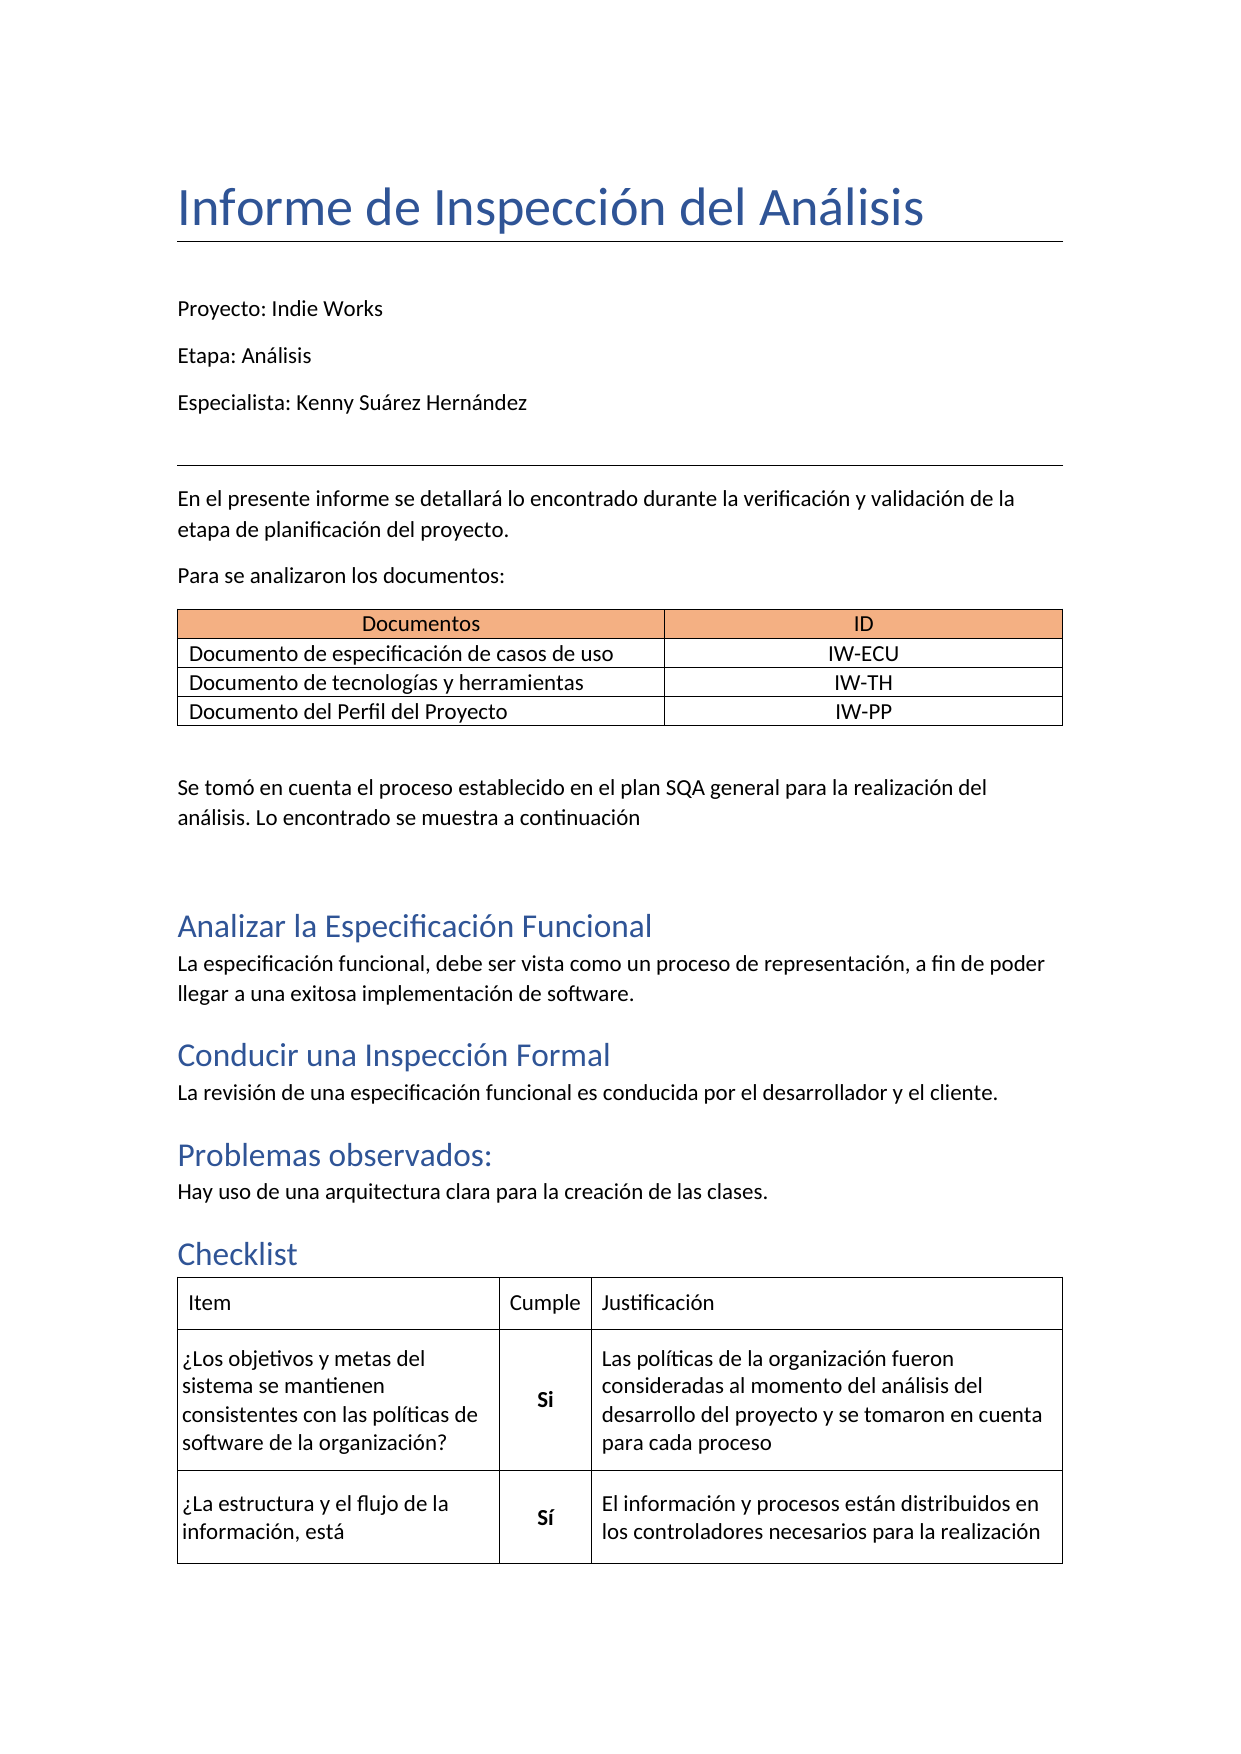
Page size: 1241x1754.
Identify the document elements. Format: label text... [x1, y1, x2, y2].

subtitle Analizar la Especificación Funcional [177, 905, 1063, 946]
table_cell Las políticas de la organización fueron consideradas al momento del análisis del desarrollo del proyecto y se tomaron en cuenta para cada proceso [592, 1330, 1062, 1469]
table_cell Documento de tecnologías y herramientas [178, 668, 664, 696]
table_cell IW-TH [665, 668, 1062, 696]
table_cell ¿Los objetivos y metas del sistema se mantienen consistentes con las políticas de software de la organización? [178, 1330, 499, 1469]
table_cell IW-PP [665, 697, 1062, 725]
subtitle Conducir una Inspección Formal [177, 1034, 1063, 1075]
text Se tomó en cuenta el proceso establecido en el plan SQA general para la realización del análisis. Lo encontrado se muestra a continuación [177, 773, 1063, 831]
text Hay uso de una arquitectura clara para la creación de las clases. [177, 1177, 1063, 1206]
table_header Documentos [178, 610, 664, 638]
table_header ID [665, 610, 1062, 638]
text La especificación funcional, debe ser vista como un proceso de representación, a fin de poder llegar a una exitosa implementación de software. [177, 949, 1063, 1007]
subtitle Checklist [177, 1233, 1063, 1273]
text Para se analizaron los documentos: [177, 562, 1063, 590]
text La revisión de una especificación funcional es conducida por el desarrollador y el cliente. [177, 1078, 1063, 1106]
table_cell Documento del Perfil del Proyecto [178, 697, 664, 725]
table_cell Sí [500, 1471, 591, 1563]
table_cell IW-ECU [665, 639, 1062, 667]
subtitle Problemas observados: [177, 1133, 1063, 1174]
table_cell Documento de especificación de casos de uso [178, 639, 664, 667]
table_cell Si [500, 1330, 591, 1469]
table_header Justificación [592, 1278, 1062, 1329]
table_header Cumple [500, 1278, 591, 1329]
subtitle Informe de Inspección del Análisis [177, 173, 1063, 241]
table_cell El información y procesos están distribuidos en los controladores necesarios para la realización de una tarea. [592, 1471, 1062, 1563]
text Proyecto: Indie Works [177, 294, 1063, 322]
text Etapa: Análisis [177, 341, 1063, 369]
table_header Item [178, 1278, 499, 1329]
table_cell ¿La estructura y el flujo de la información, está adecuadamente definida por el área a la cual compete el problema? [178, 1471, 499, 1563]
text Especialista: Kenny Suárez Hernández [177, 388, 1063, 416]
text En el presente informe se detallará lo encontrado durante la verificación y validación de la etapa de planificación del proyecto. [177, 484, 1063, 543]
